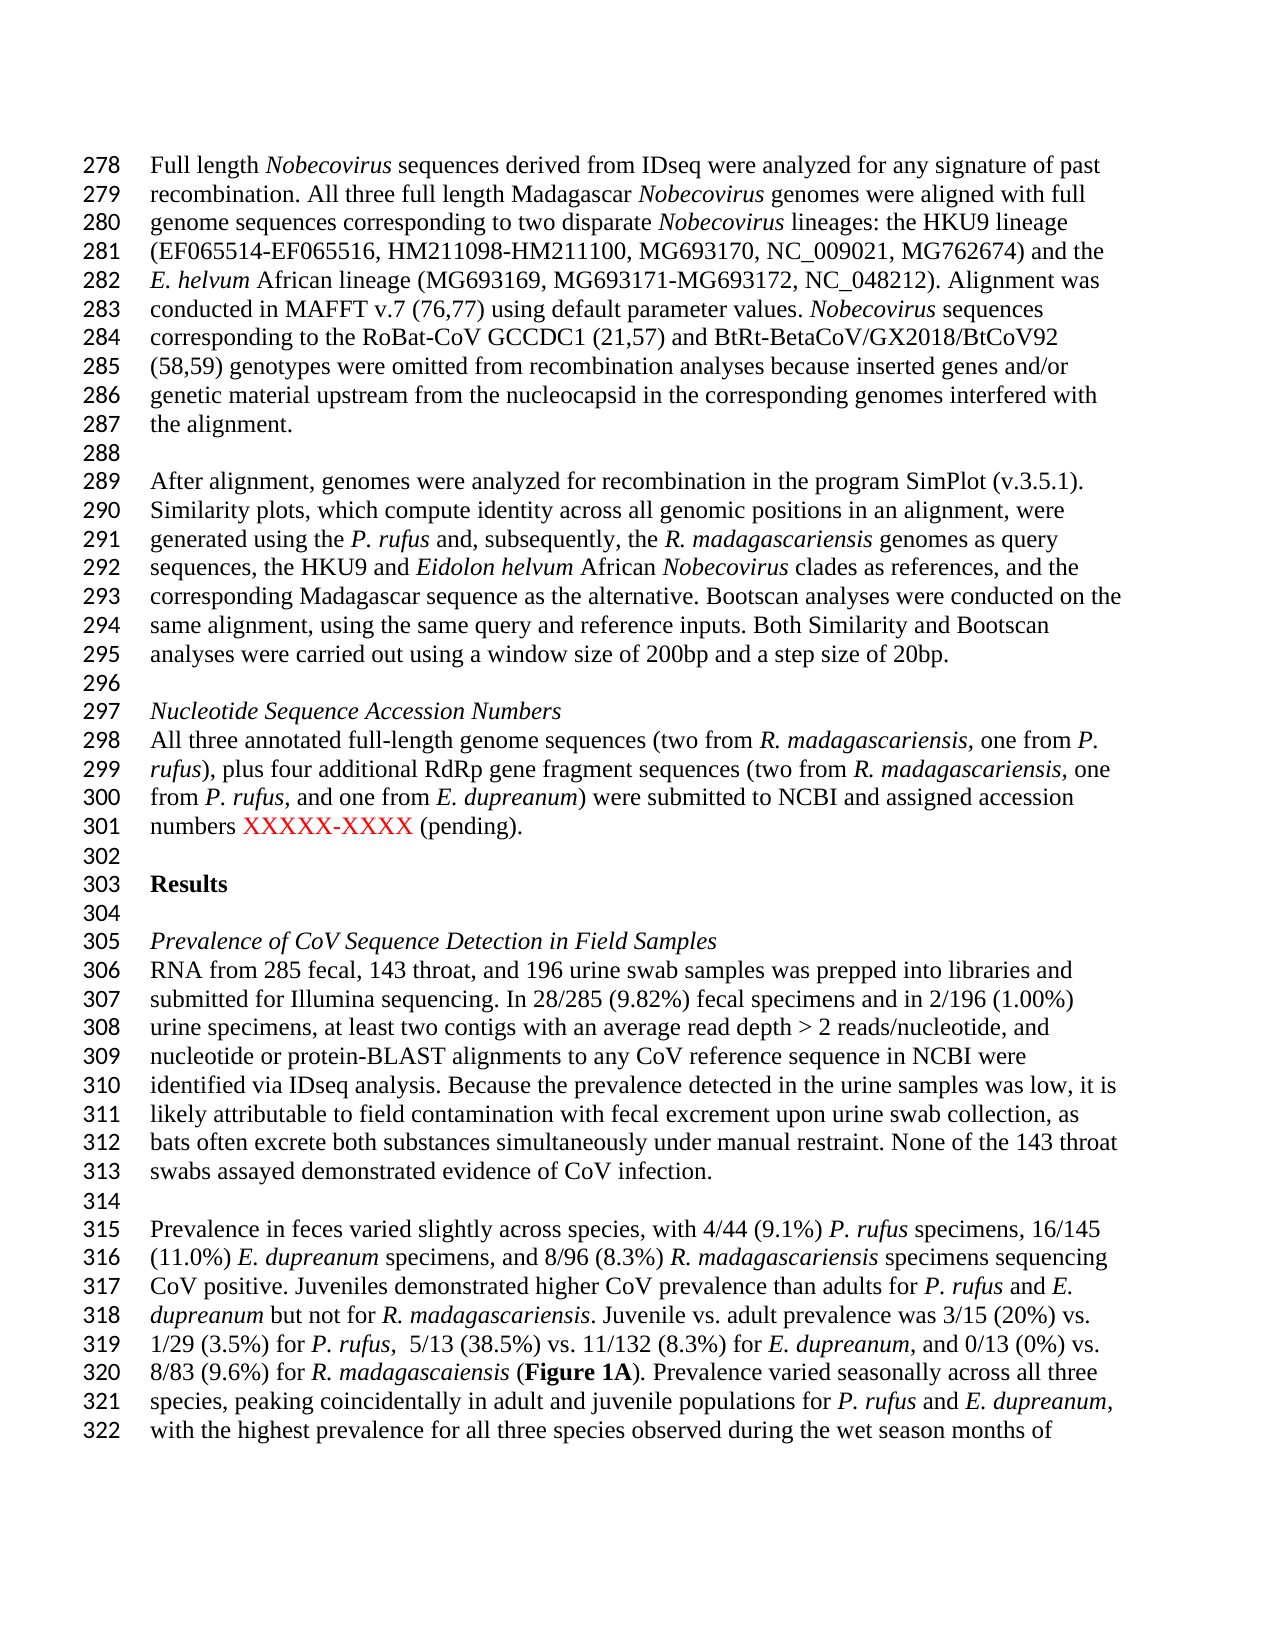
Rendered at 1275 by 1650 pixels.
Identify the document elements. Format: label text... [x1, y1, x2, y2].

text Nucleotide Sequence Accession Numbers [150, 696, 1125, 725]
text Prevalence of CoV Sequence Detection in Field Samples [150, 926, 1125, 955]
text RNA from 285 fecal, 143 throat, and 196 urine swab samples was prepped into libraries and submitted for Illumina sequencing. In 28/285 (9.82%) fecal specimens and in 2/196 (1.00%) urine specimens, at least two contigs with an average read depth > 2 reads/nucleotide, and nucleotide or protein-BLAST alignments to any CoV reference sequence in NCBI were identified via IDseq analysis. Because the prevalence detected in the urine samples was low, it is likely attributable to field contamination with fecal excrement upon urine swab collection, as bats often excrete both substances simultaneously under manual restraint. None of the 143 throat swabs assayed demonstrated evidence of CoV infection. [150, 955, 1125, 1185]
text After alignment, genomes were analyzed for recombination in the program SimPlot (v.3.5.1). Similarity plots, which compute identity across all genomic positions in an alignment, were generated using the P. rufus and, subsequently, the R. madagascariensis genomes as query sequences, the HKU9 and Eidolon helvum African Nobecovirus clades as references, and the corresponding Madagascar sequence as the alternative. Bootscan analyses were conducted on the same alignment, using the same query and reference inputs. Both Similarity and Bootscan analyses were carried out using a window size of 200bp and a step size of 20bp. [150, 466, 1125, 667]
text Full length Nobecovirus sequences derived from IDseq were analyzed for any signature of past recombination. All three full length Madagascar Nobecovirus genomes were aligned with full genome sequences corresponding to two disparate Nobecovirus lineages: the HKU9 lineage (EF065514-EF065516, HM211098-HM211100, MG693170, NC_009021, MG762674) and the E. helvum African lineage (MG693169, MG693171-MG693172, NC_048212). Alignment was conducted in MAFFT v.7 using default parameter values. Nobecovirus sequences corresponding to the RoBat-CoV GCCDC1 and BtRt-BetaCoV/GX2018/BtCoV92 genotypes were omitted from recombination analyses because inserted genes and/or genetic material upstream from the nucleocapsid in the corresponding genomes interfered with the alignment. [150, 150, 1125, 437]
text All three annotated full-length genome sequences (two from R. madagascariensis, one from P. rufus), plus four additional RdRp gene fragment sequences (two from R. madagascariensis, one from P. rufus, and one from E. dupreanum) were submitted to NCBI and assigned accession numbers XXXXX-XXXX (pending). [150, 725, 1125, 840]
text Results [150, 869, 1125, 897]
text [150, 1214, 1125, 1444]
